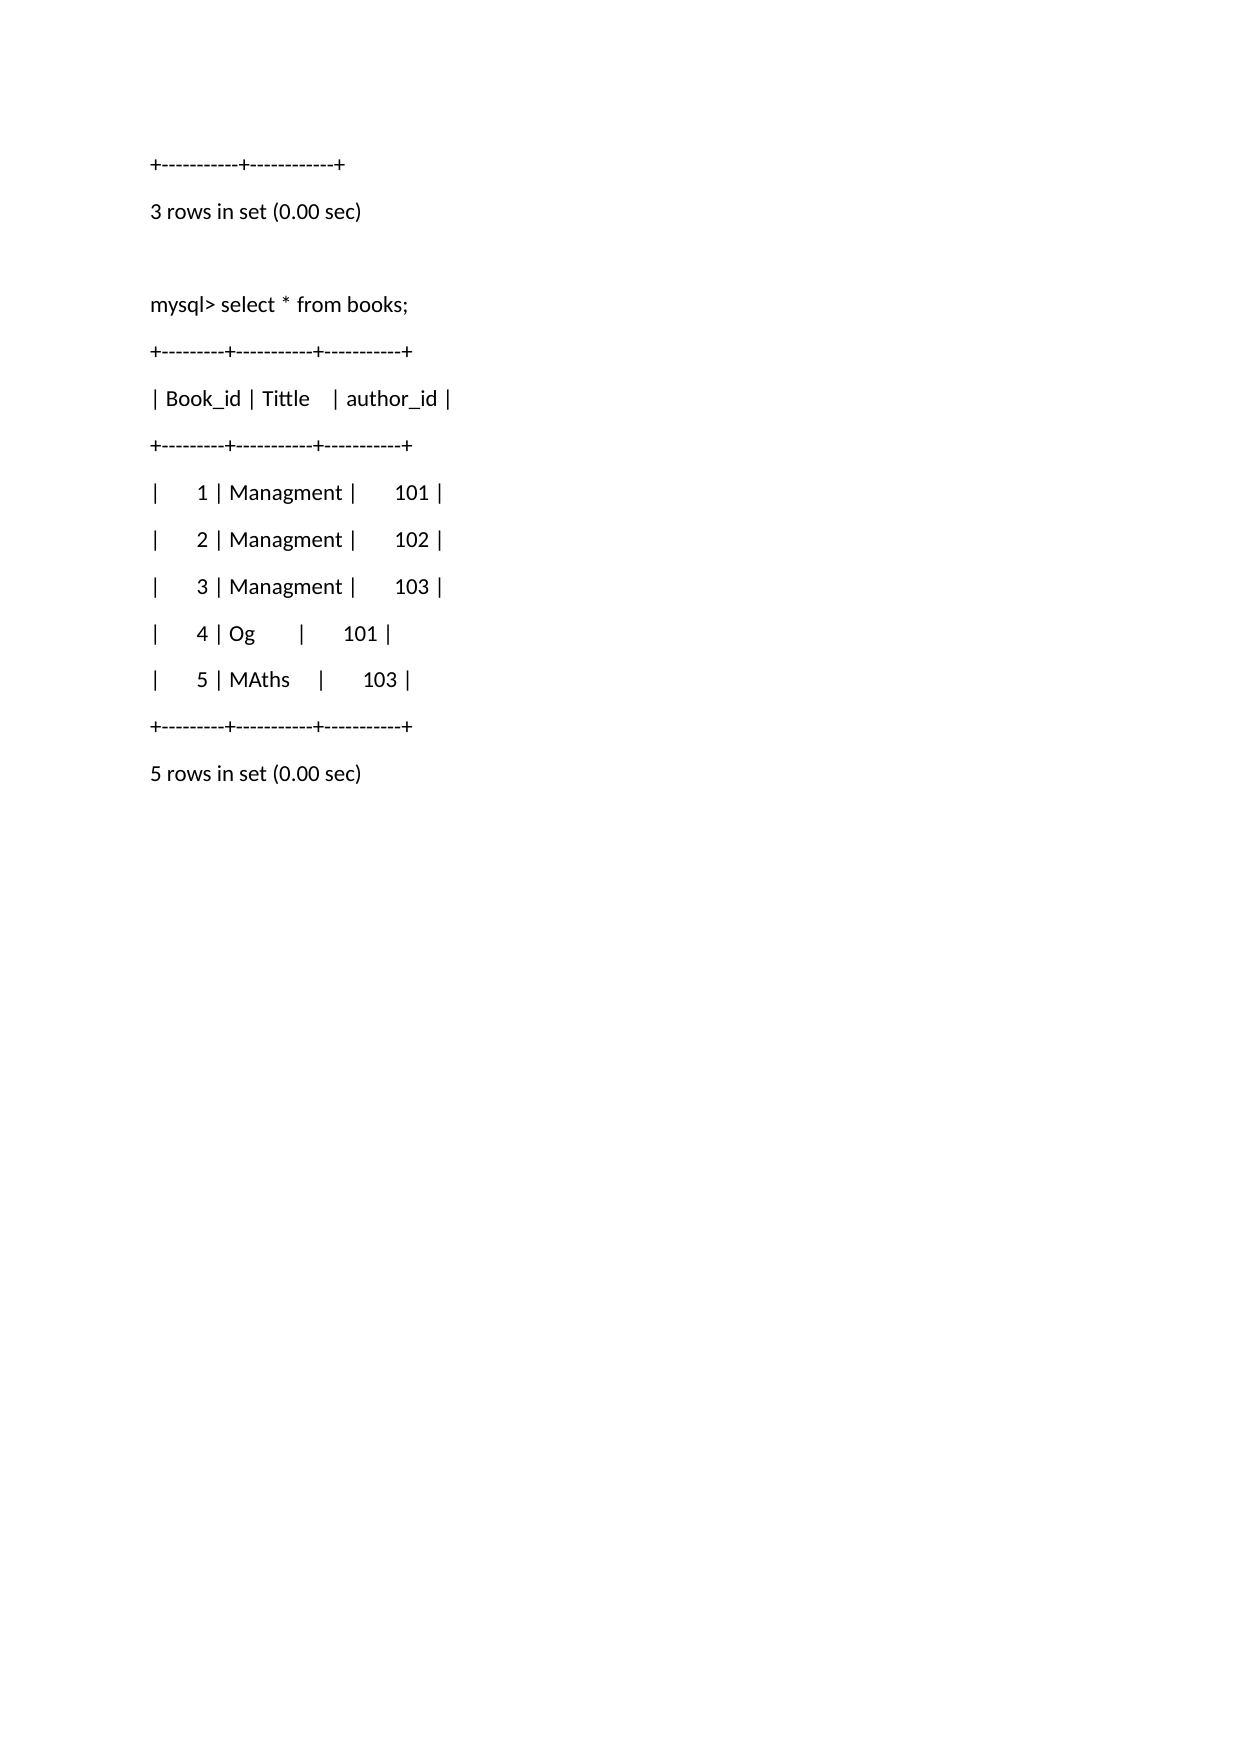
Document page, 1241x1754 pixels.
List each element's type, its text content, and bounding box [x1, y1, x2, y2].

text +-----------+------------+ [150, 150, 1090, 178]
text mysql> select * from books; [150, 291, 1090, 319]
text | Book_id | Tittle | author_id | [150, 384, 1090, 412]
text +---------+-----------+-----------+ [150, 337, 1090, 366]
text 5 rows in set (0.00 sec) [150, 759, 1090, 787]
text | 1 | Managment | 101 | [150, 478, 1090, 506]
text | 5 | MAths | 103 | [150, 666, 1090, 694]
text | 3 | Managment | 103 | [150, 572, 1090, 600]
text | 4 | Og | 101 | [150, 619, 1090, 647]
text 3 rows in set (0.00 sec) [150, 197, 1090, 225]
text +---------+-----------+-----------+ [150, 712, 1090, 741]
text | 2 | Managment | 102 | [150, 525, 1090, 553]
text +---------+-----------+-----------+ [150, 431, 1090, 459]
